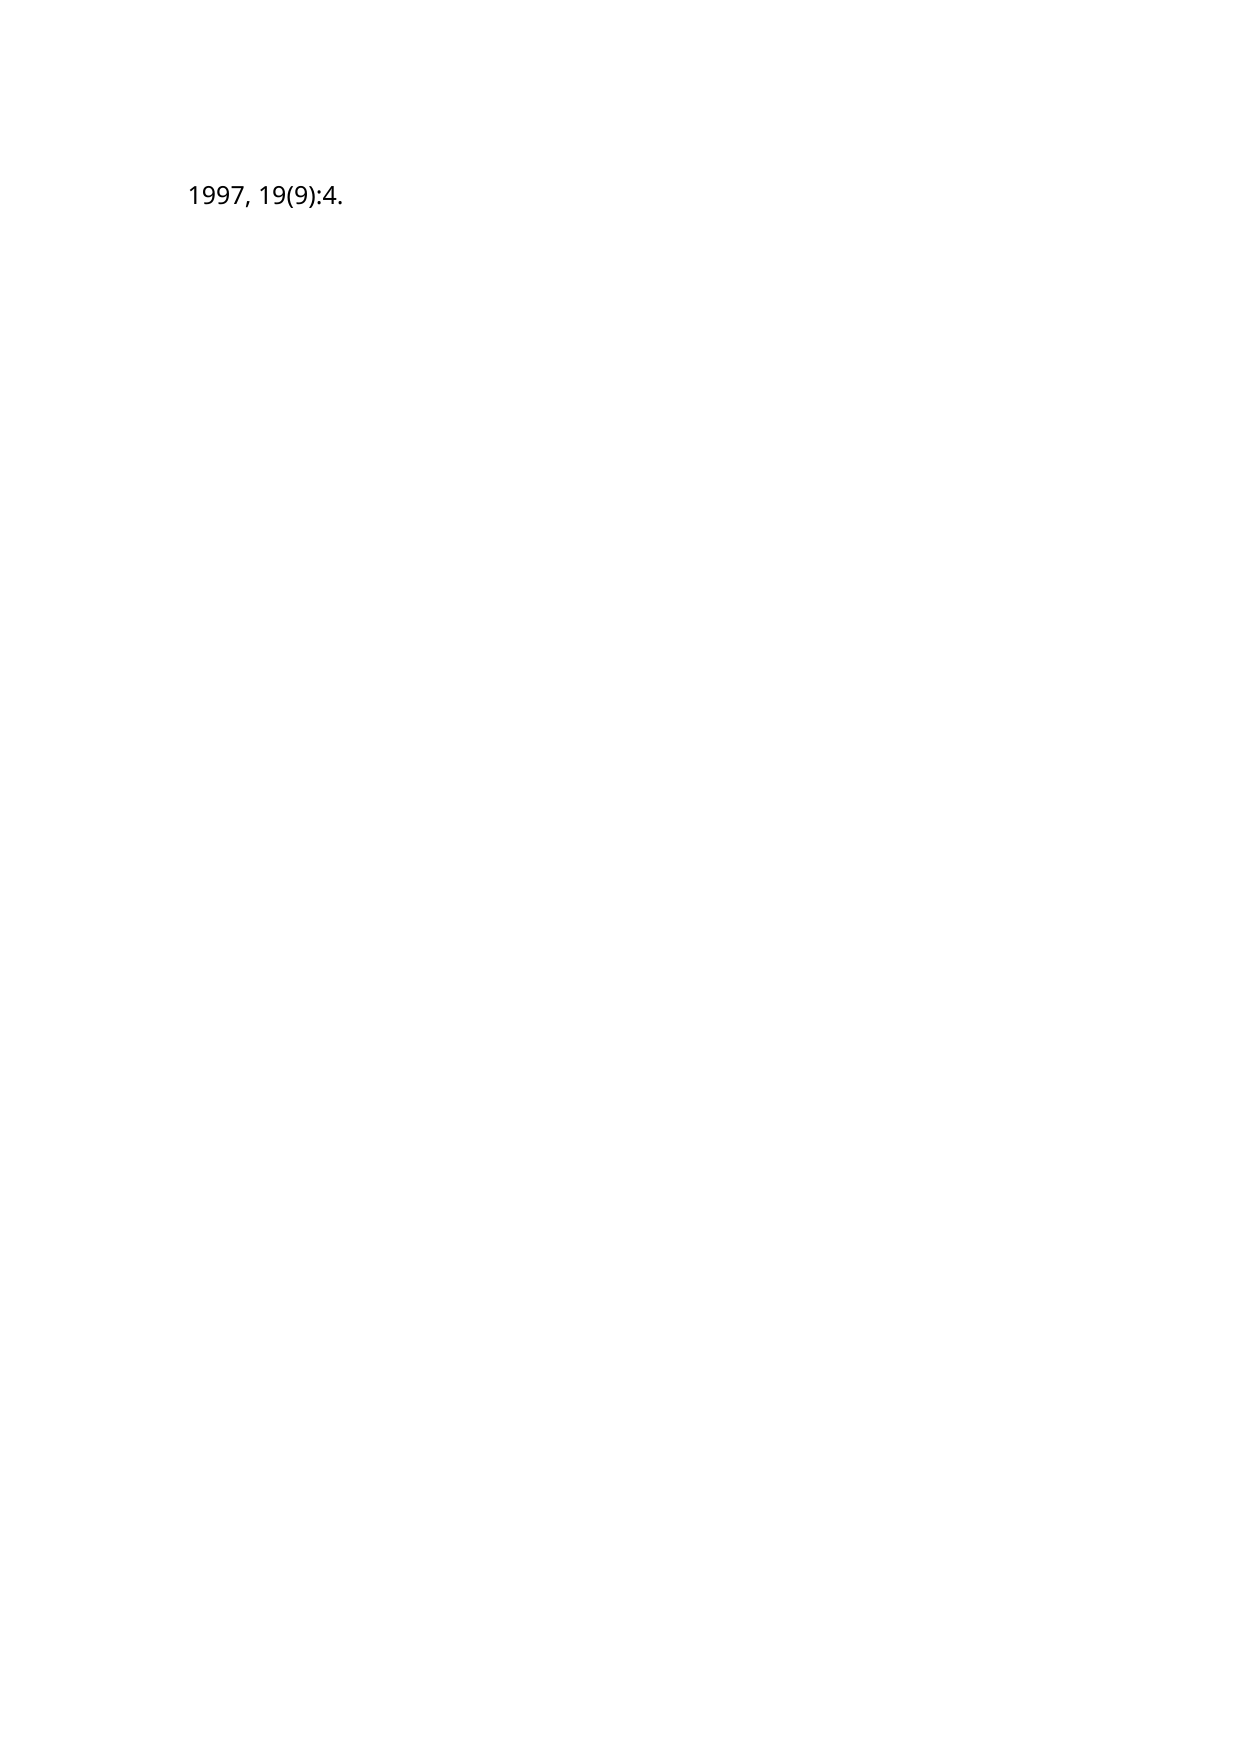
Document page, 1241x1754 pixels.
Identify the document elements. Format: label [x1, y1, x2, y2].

text [187, 162, 1053, 227]
